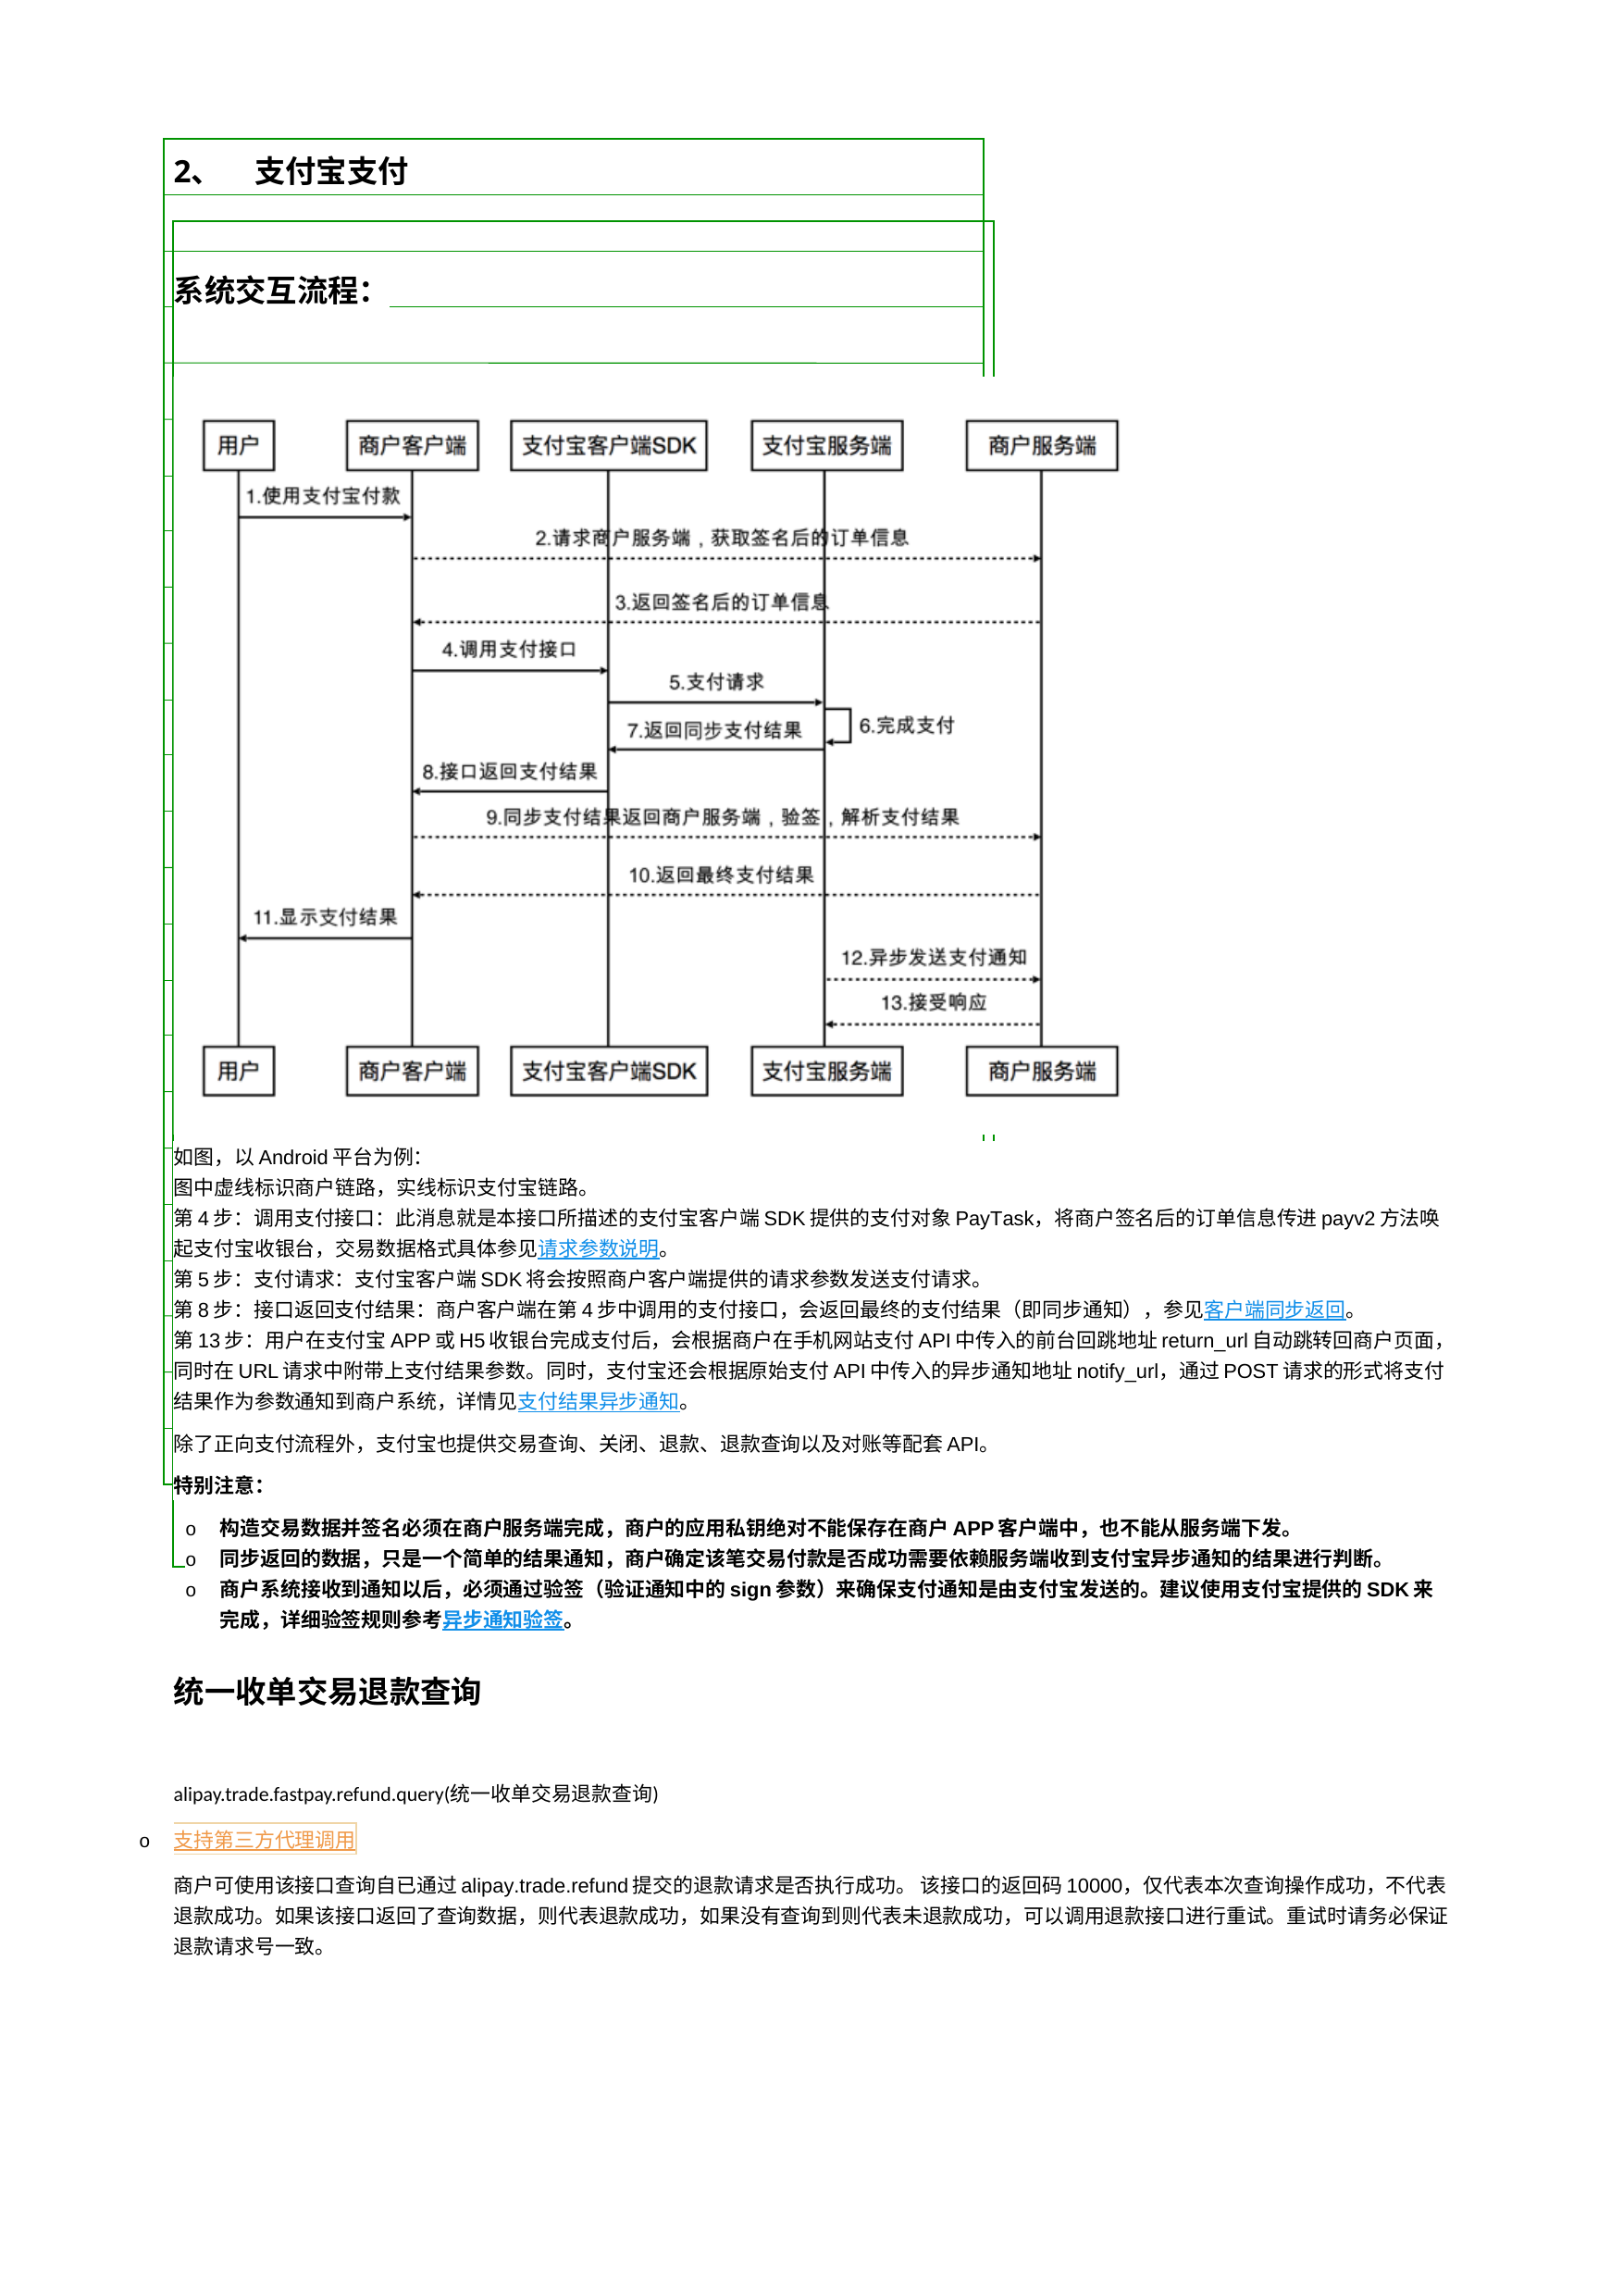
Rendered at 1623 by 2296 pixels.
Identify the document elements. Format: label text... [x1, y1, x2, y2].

text 除了正向支付流程外，支付宝也提供交易查询、关闭、退款、退款查询以及对账等配套API。 [173, 1427, 1449, 1458]
list 支持第三方代理调用 [139, 1808, 1449, 1869]
subtitle 统一收单交易退款查询 [173, 1658, 1449, 1719]
picture [173, 377, 1150, 1135]
list 构造交易数据并签名必须在商户服务端完成，商户的应用私钥绝对不能保存在商户APP客户端中，也不能从服务端下发。 [185, 1511, 1449, 1542]
text alipay.trade.fastpay.refund.query(统一收单交易退款查询) [173, 1778, 1449, 1808]
subtitle 系统交互流程： [173, 258, 1449, 319]
list 商户系统接收到通知以后，必须通过验签（验证通知中的sign参数）来确保支付通知是由支付宝发送的。建议使用支付宝提供的SDK来完成，详细验签规则参考异步通知验签。 [185, 1572, 1449, 1633]
subtitle 支付宝支付 [173, 139, 1449, 200]
text 如图，以Android平台为例： 图中虚线标识商户链路，实线标识支付宝链路。 第4步：调用支付接口：此消息就是本接口所描述的支付宝客户端SDK提供的支付对象PayTask，将商户签名后的订单信息传进payv2方法唤起支付宝收银台，交易数据格式具体参见请求参数说明。 第5步：支付请求：支付宝客户端SDK将会按照商户客户端提供的请求参数发送支付请求。 第8步：接口返回支付结果：商户客户端在第4步中调用的支付接口，会返回最终的支付结果（即同步通知），参见客户端同步返回。 第13步：用户在支付宝APP或H5收银台完成支付后，会根据商户在手机网站支付API中传入的前台回跳地址return_url自动跳转回商户页面，同时在URL请求中附带上支付结果参数。同时，支付宝还会根据原始支付API中传入的异步通知地址notify_url，通过POST请求的形式将支付结果作为参数通知到商户系统，详情见支付结果异步通知。 [173, 1141, 1449, 1416]
text 特别注意： [173, 1470, 1449, 1500]
text 商户可使用该接口查询自已通过alipay.trade.refund提交的退款请求是否执行成功。 该接口的返回码10000，仅代表本次查询操作成功，不代表退款成功。如果该接口返回了查询数据，则代表退款成功，如果没有查询到则代表未退款成功，可以调用退款接口进行重试。重试时请务必保证退款请求号一致。 [173, 1869, 1449, 1961]
list 同步返回的数据，只是一个简单的结果通知，商户确定该笔交易付款是否成功需要依赖服务端收到支付宝异步通知的结果进行判断。 [185, 1542, 1449, 1572]
